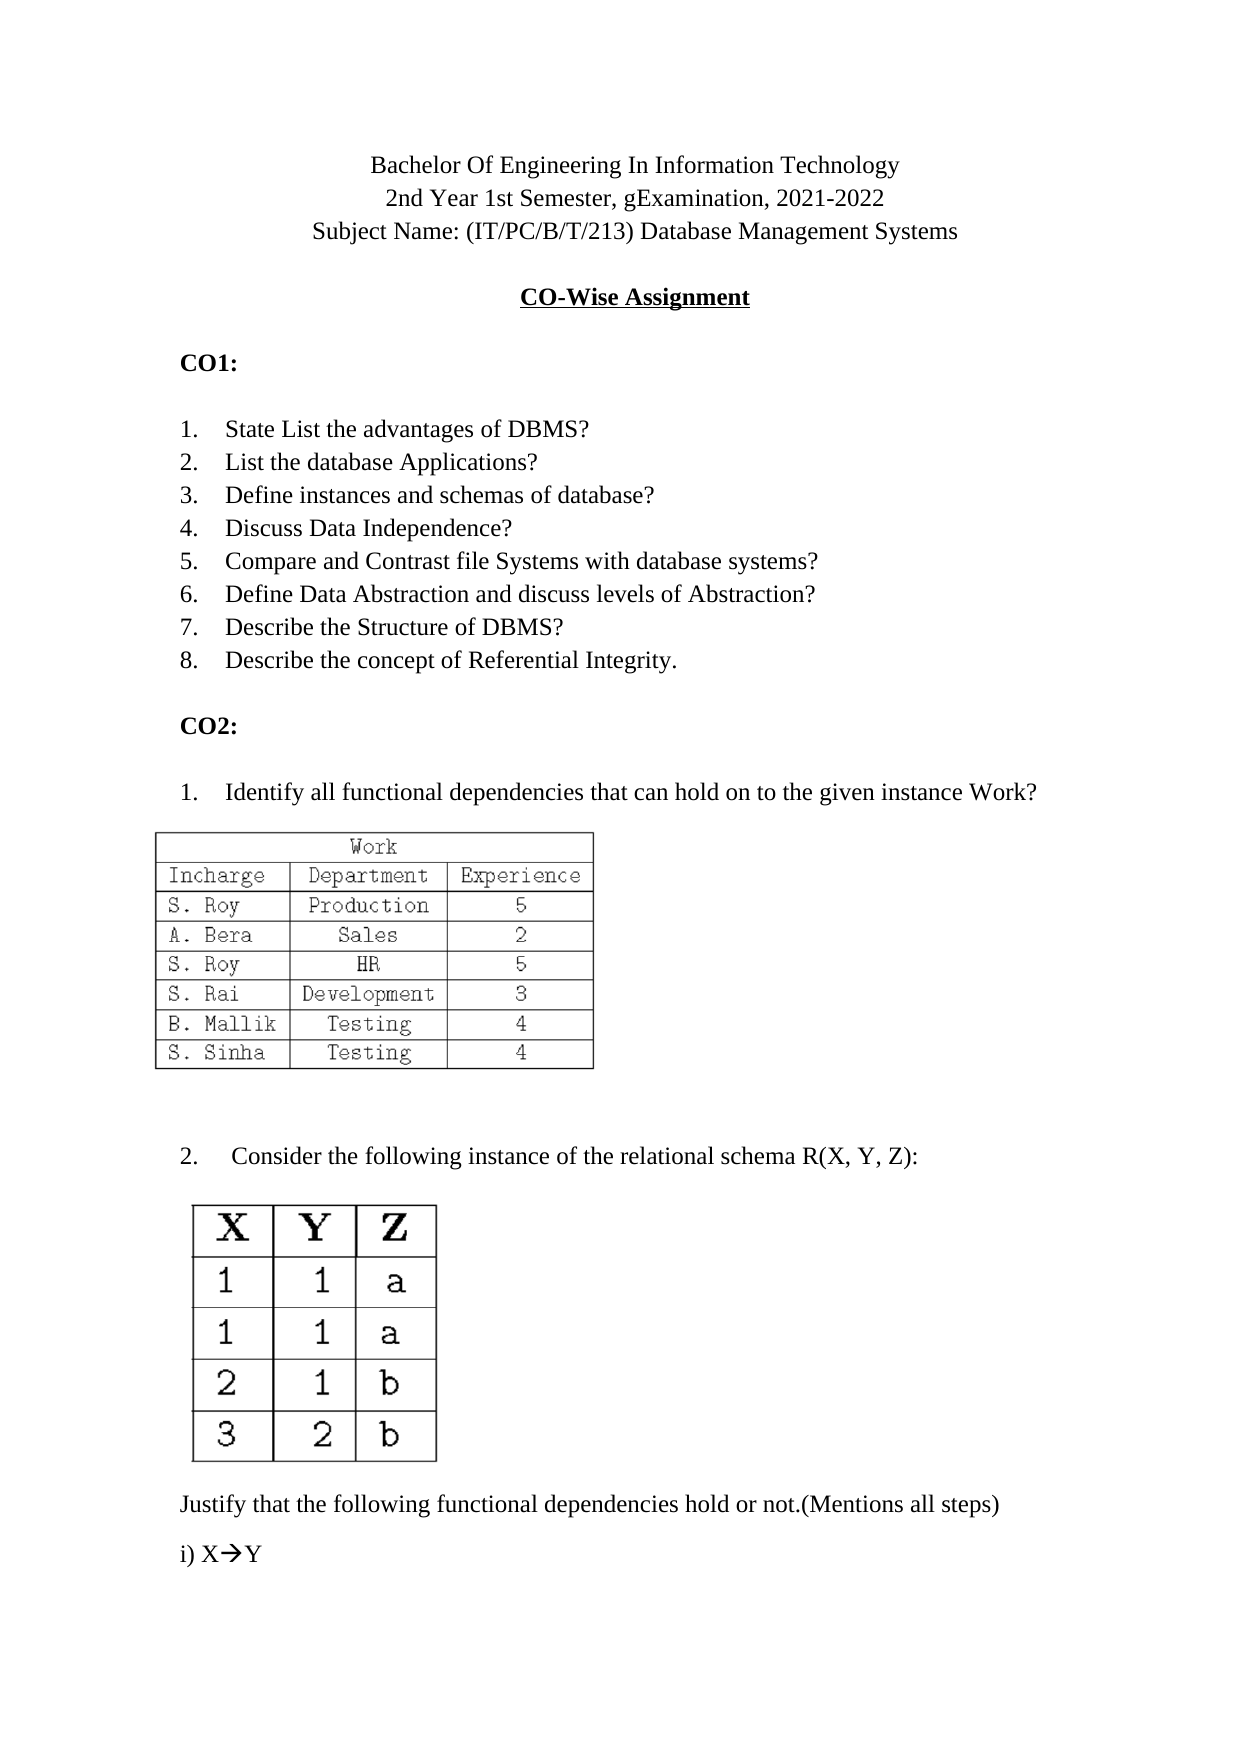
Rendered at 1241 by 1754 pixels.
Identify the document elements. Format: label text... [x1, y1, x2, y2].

list Compare and Contrast file Systems with database systems? [179, 546, 1090, 575]
text Justify that the following functional dependencies hold or not.(Mentions all steps) [179, 1489, 1090, 1518]
list Describe the concept of Referential Integrity. [179, 645, 1090, 674]
text CO1: [179, 348, 1090, 377]
list Describe the Structure of DBMS? [179, 612, 1090, 641]
picture [179, 1190, 442, 1469]
text Subject Name: (IT/PC/B/T/213) Database Management Systems [179, 216, 1090, 245]
text CO2: [179, 711, 1090, 740]
list Discuss Data Independence? [179, 513, 1090, 542]
text Bachelor Of Engineering In Information Technology [179, 150, 1090, 179]
list Define Data Abstraction and discuss levels of Abstraction? [179, 579, 1090, 608]
list Define instances and schemas of database? [179, 480, 1090, 509]
list State List the advantages of DBMS? [179, 414, 1090, 443]
picture [150, 826, 597, 1072]
list Consider the following instance of the relational schema R(X, Y, Z): [179, 1141, 1090, 1170]
list Identify all functional dependencies that can hold on to the given instance Work? [179, 777, 1090, 806]
text 2nd Year 1st Semester, gExamination, 2021-2022 [179, 183, 1090, 212]
list List the database Applications? [179, 447, 1090, 476]
text i) XY [179, 1539, 1090, 1568]
text CO-Wise Assignment [179, 282, 1090, 311]
